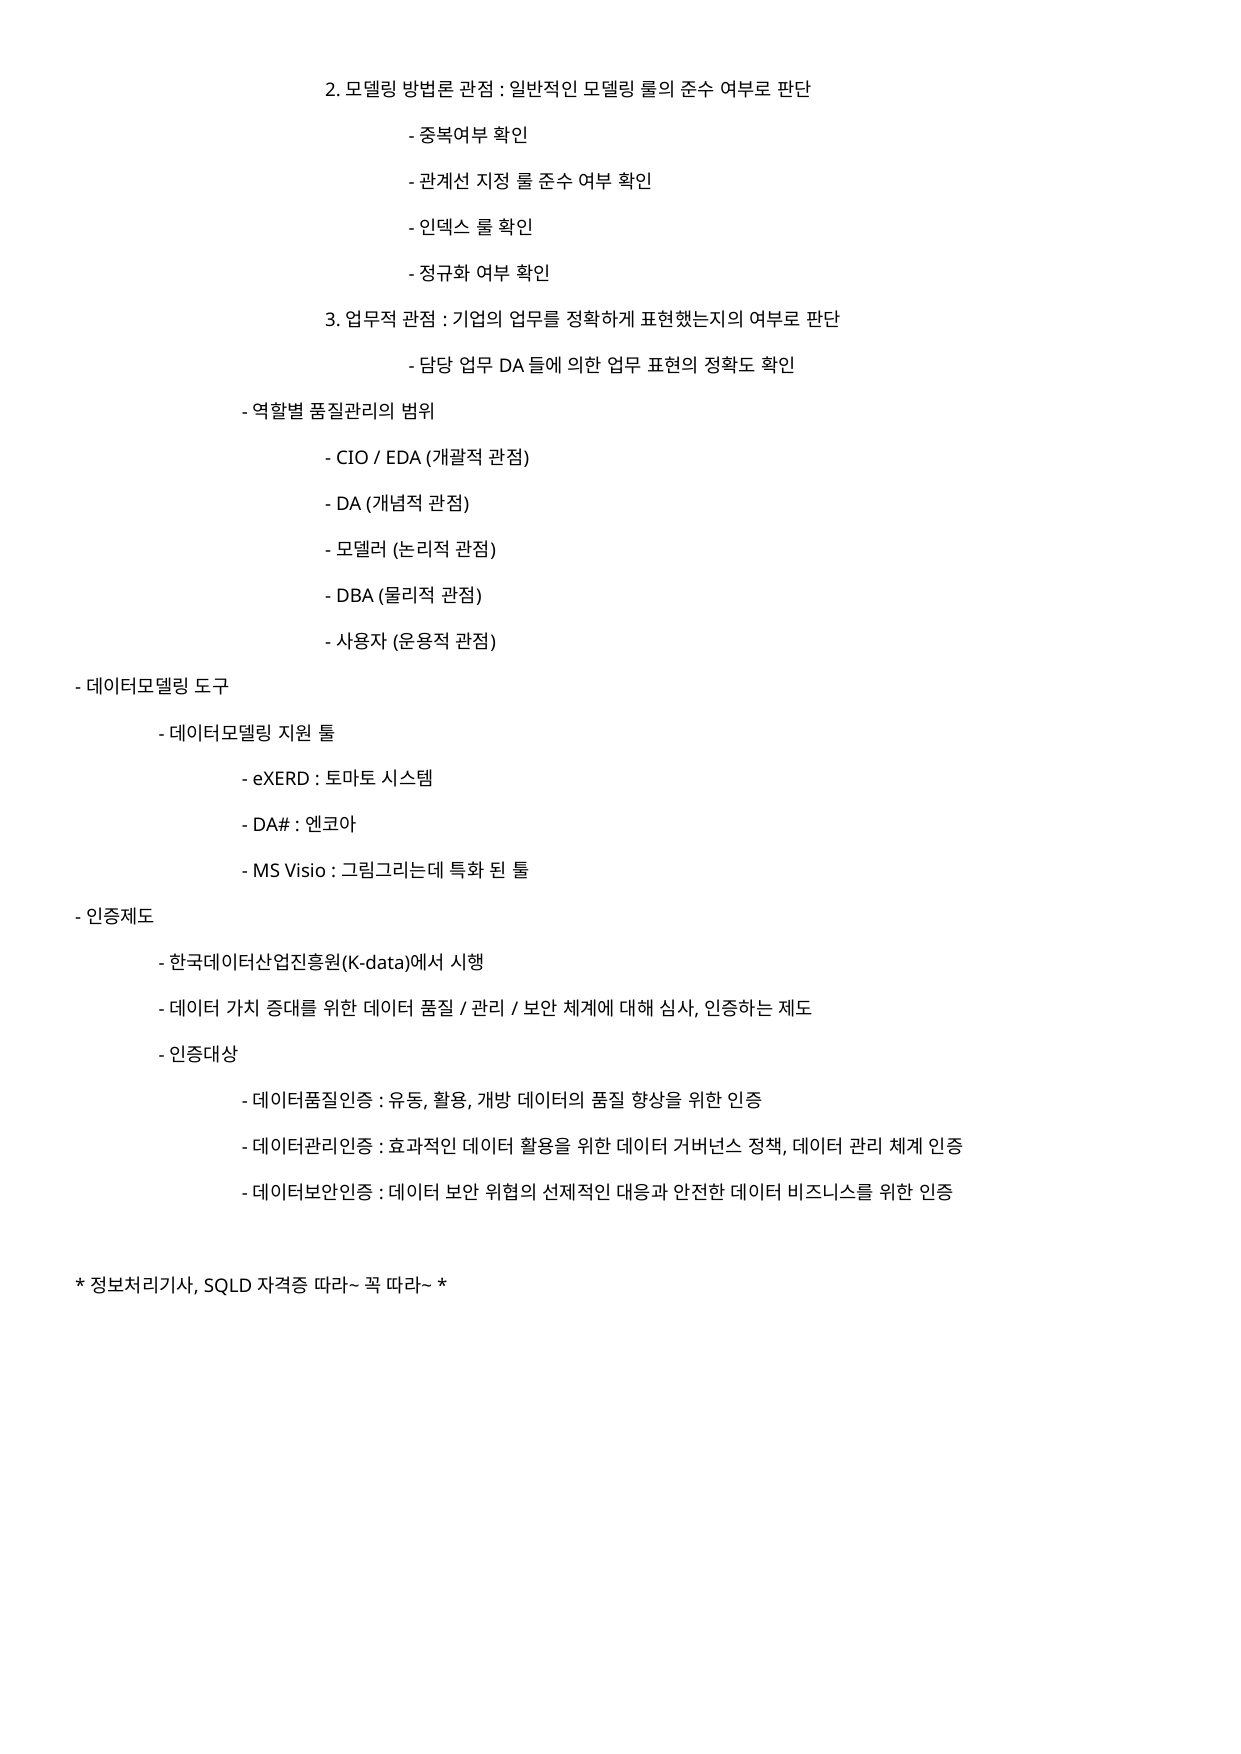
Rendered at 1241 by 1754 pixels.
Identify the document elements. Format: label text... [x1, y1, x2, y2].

text - 데이터품질인증 : 유동, 활용, 개방 데이터의 품질 향상을 위한 인증 [75, 1086, 1165, 1113]
text - MS Visio : 그림그리는데 특화 된 툴 [75, 856, 1165, 883]
text - 한국데이터산업진흥원(K-data)에서 시행 [75, 948, 1165, 975]
text - CIO / EDA (개괄적 관점) [75, 442, 1165, 470]
text - 데이터모델링 도구 [75, 672, 1165, 699]
text - 인증대상 [75, 1040, 1165, 1067]
text - 데이터모델링 지원 툴 [75, 718, 1165, 745]
text - 중복여부 확인 [75, 121, 1165, 148]
text - DA# : 엔코아 [75, 810, 1165, 837]
text - 모델러 (논리적 관점) [75, 534, 1165, 562]
text - 데이터관리인증 : 효과적인 데이터 활용을 위한 데이터 거버넌스 정책, 데이터 관리 체계 인증 [75, 1132, 1165, 1159]
text - 인증제도 [75, 902, 1165, 929]
text 2. 모델링 방법론 관점 : 일반적인 모델링 룰의 준수 여부로 판단 [242, 75, 1165, 102]
text - DBA (물리적 관점) [75, 580, 1165, 607]
text - DA (개념적 관점) [75, 488, 1165, 516]
text - 데이터 가치 증대를 위한 데이터 품질 / 관리 / 보안 체계에 대해 심사, 인증하는 제도 [75, 994, 1165, 1021]
text - 정규화 여부 확인 [75, 259, 1165, 286]
text - 사용자 (운용적 관점) [75, 626, 1165, 653]
text - 역할별 품질관리의 범위 [75, 397, 1165, 424]
text 3. 업무적 관점 : 기업의 업무를 정확하게 표현했는지의 여부로 판단 [75, 305, 1165, 332]
text - eXERD : 토마토 시스템 [75, 764, 1165, 791]
text - 데이터보안인증 : 데이터 보안 위협의 선제적인 대응과 안전한 데이터 비즈니스를 위한 인증 [75, 1177, 1165, 1205]
text - 관계선 지정 룰 준수 여부 확인 [75, 167, 1165, 194]
text * 정보처리기사, SQLD 자격증 따라~ 꼭 따라~ * [75, 1271, 1165, 1298]
text - 담당 업무 DA들에 의한 업무 표현의 정확도 확인 [75, 351, 1165, 378]
text - 인덱스 룰 확인 [75, 213, 1165, 240]
